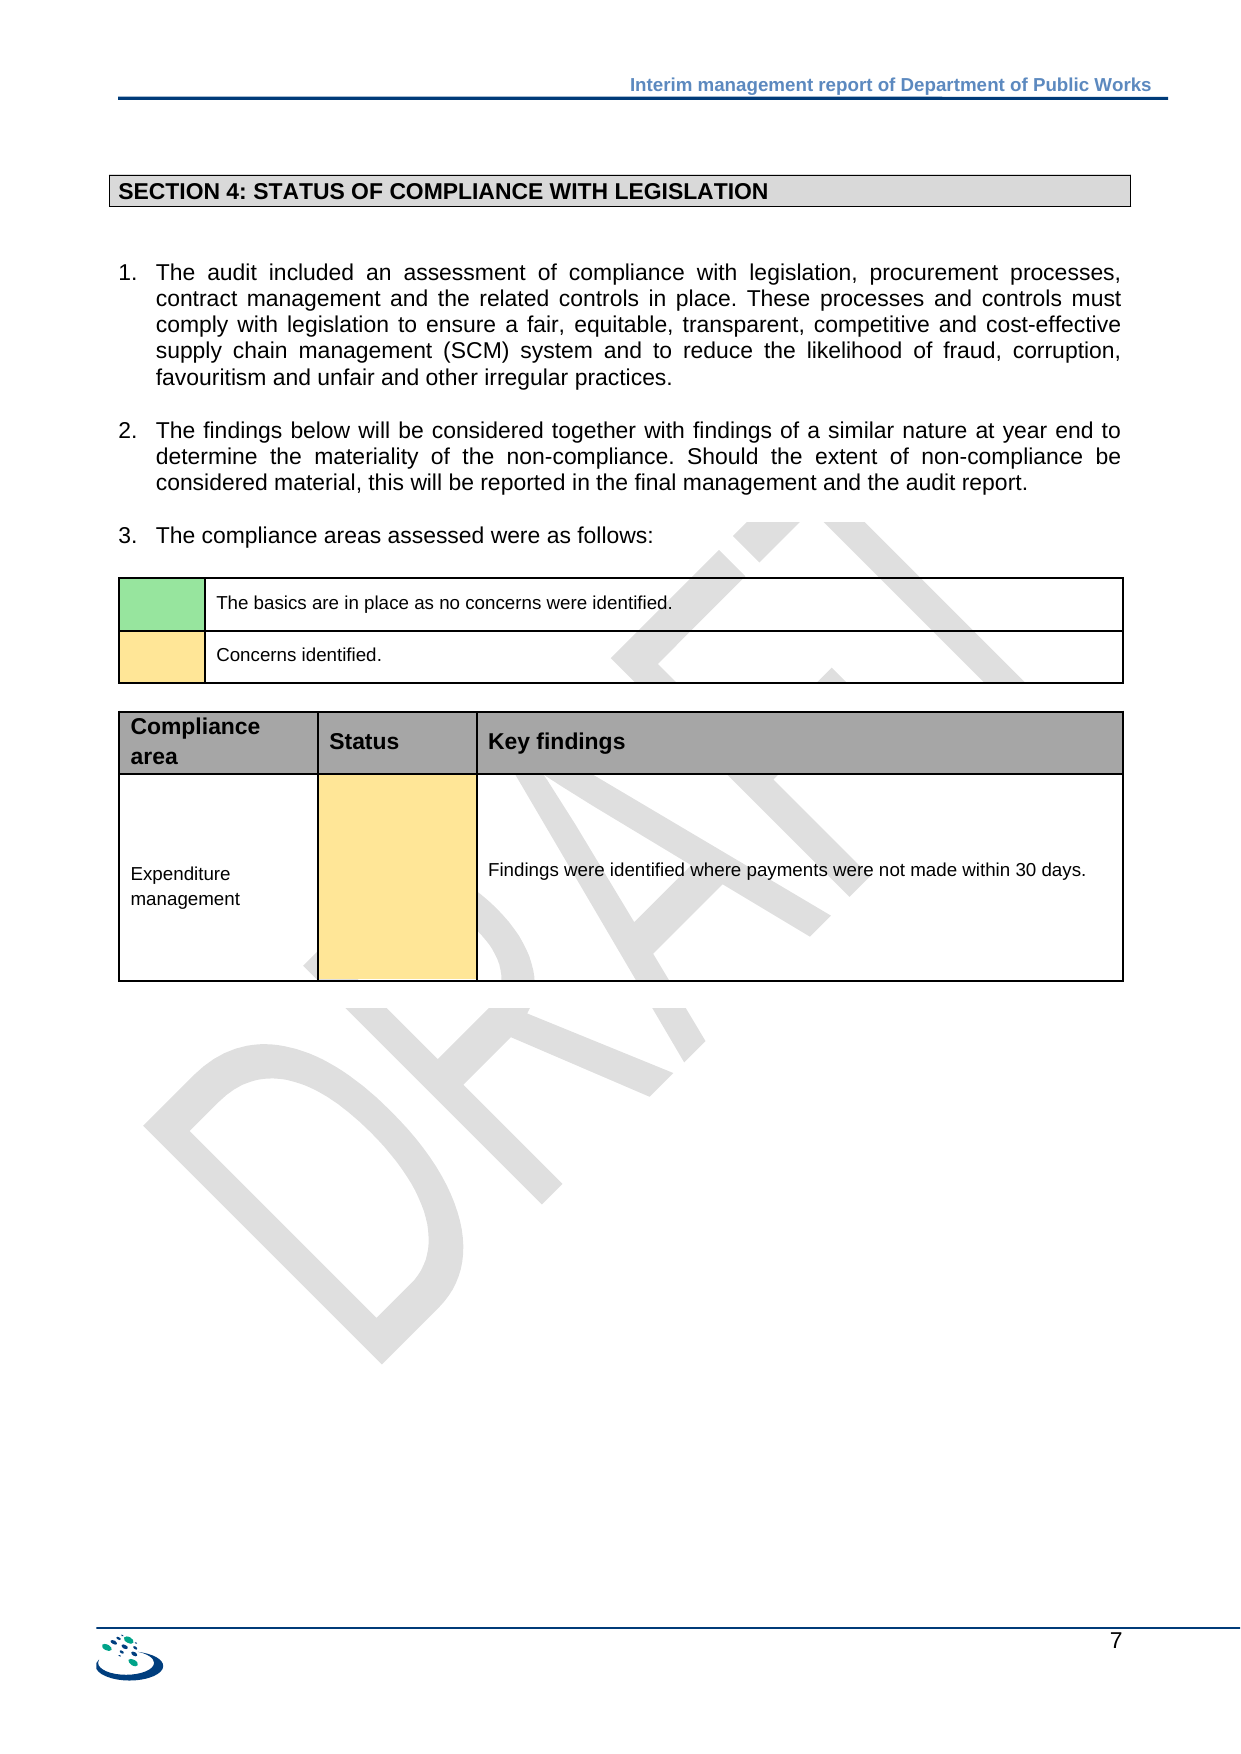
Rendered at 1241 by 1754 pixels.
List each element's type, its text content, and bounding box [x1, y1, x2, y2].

table_header Compliance area [120, 713, 317, 773]
list The compliance areas assessed were as follows: [118, 522, 1122, 548]
table_cell Concerns identified. [206, 632, 1122, 682]
table_cell [120, 632, 204, 682]
list The findings below will be considered together with findings of a similar nature at year end to determine the materiality of the non-compliance. Should the extent of non-compliance be considered material, this will be reported in the final management and the audit report. [118, 417, 1122, 496]
table_header Key findings [478, 713, 1122, 773]
table_header Status [319, 713, 476, 773]
text SECTION 4: STATUS OF COMPLIANCE WITH LEGISLATION [110, 176, 1130, 206]
table_header The basics are in place as no concerns were identified. [206, 579, 1122, 630]
table_cell Expenditure management [120, 775, 317, 979]
list The audit included an assessment of compliance with legislation, procurement processes, contract management and the related controls in place. These processes and controls must comply with legislation to ensure a fair, equitable, transparent, competitive and cost-effective supply chain management (SCM) system and to reduce the likelihood of fraud, corruption, favouritism and unfair and other irregular practices. [118, 258, 1122, 390]
table_cell [319, 775, 476, 979]
table_header [120, 579, 204, 630]
table_cell Findings were identified where payments were not made within 30 days. [478, 775, 1122, 979]
